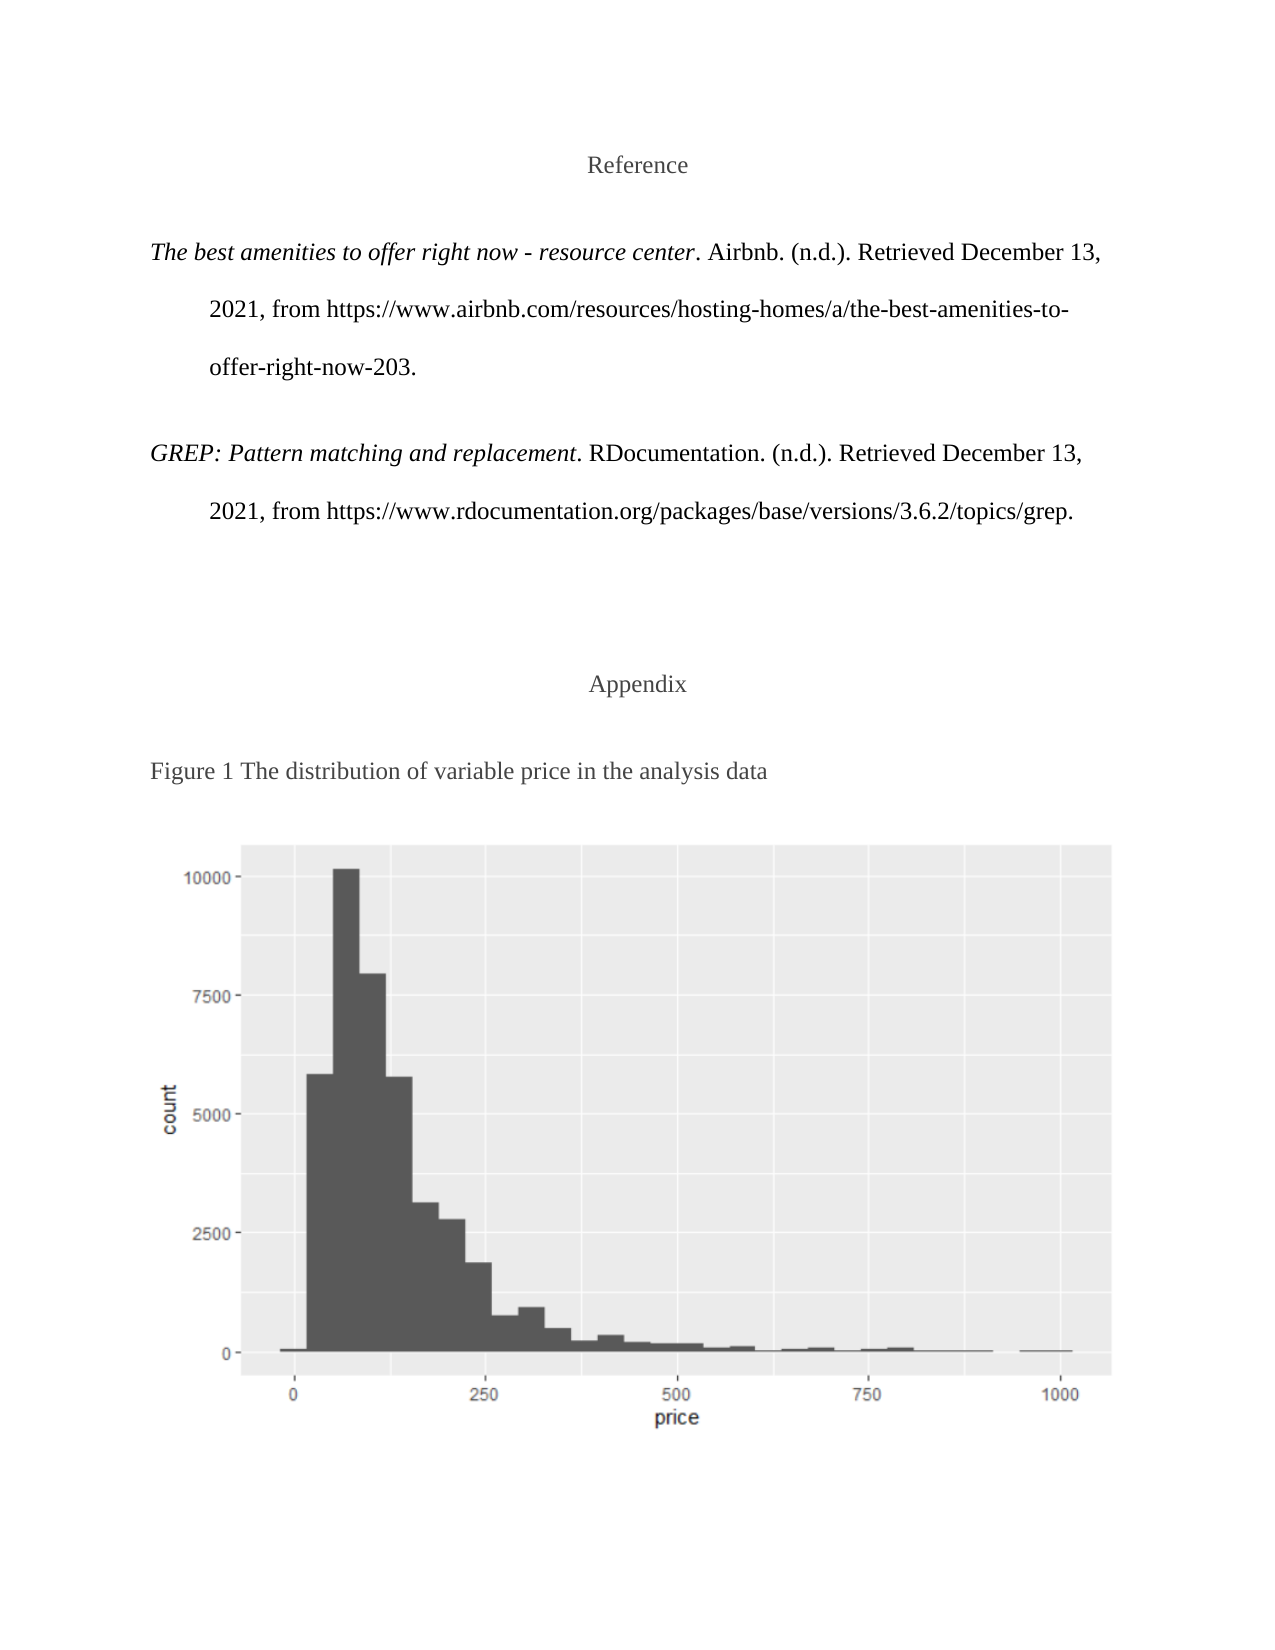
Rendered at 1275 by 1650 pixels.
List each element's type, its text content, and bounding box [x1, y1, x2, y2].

text The best amenities to offer right now - resource center. Airbnb. (n.d.). Retrieved December 13, 2021, from https://www.airbnb.com/resources/hosting-homes/a/the-best-amenities-to-offer-right-now-203. [150, 237, 1125, 380]
text Figure 1 The distribution of variable price in the analysis data [150, 756, 1125, 784]
text GREP: Pattern matching and replacement. RDocumentation. (n.d.). Retrieved December 13, 2021, from https://www.rdocumentation.org/packages/base/versions/3.6.2/topics/grep. [150, 438, 1125, 524]
text Appendix [150, 669, 1125, 698]
text Reference [150, 150, 1125, 179]
